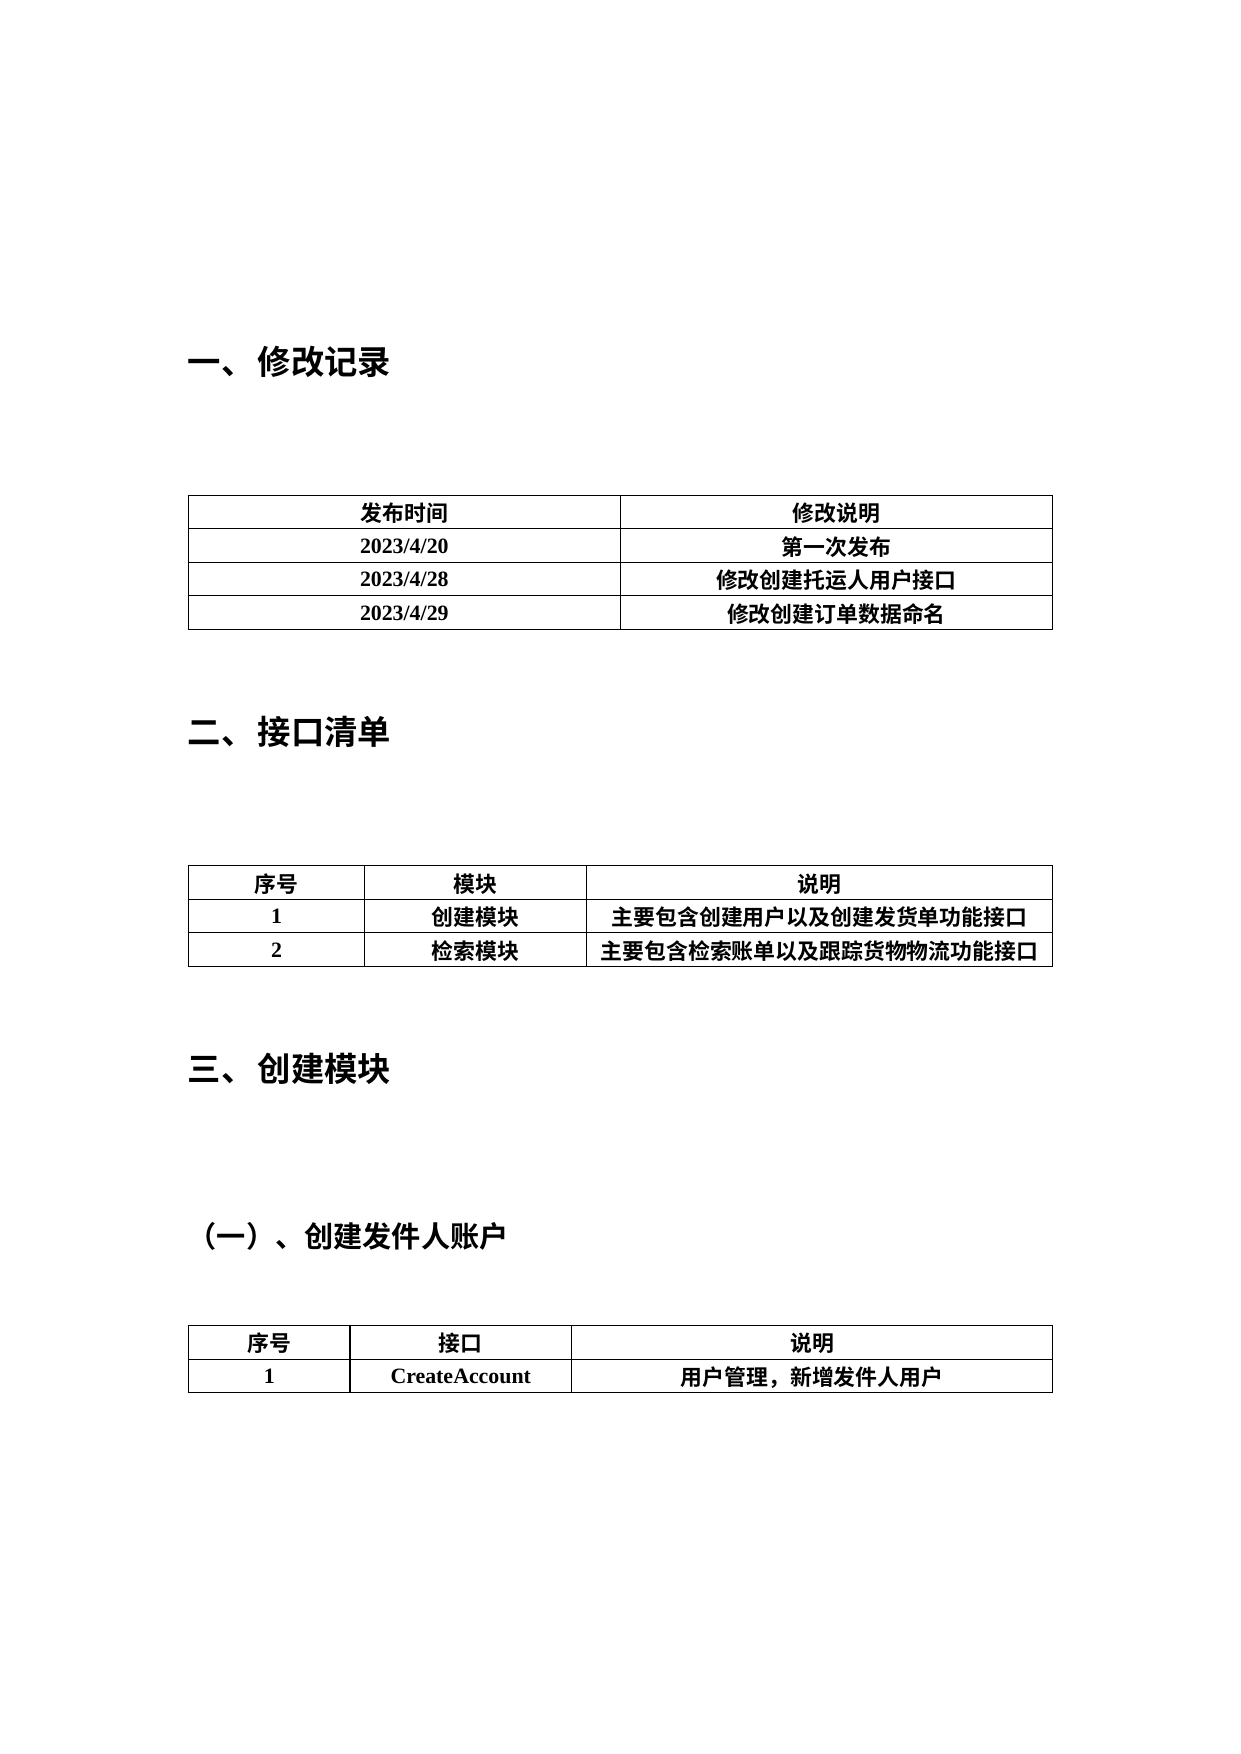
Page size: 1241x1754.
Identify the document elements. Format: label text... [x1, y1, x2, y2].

table_cell 主要包含检索账单以及跟踪货物物流功能接口 [587, 933, 1052, 966]
table_header 序号 [189, 1326, 349, 1358]
table_cell 修改创建订单数据命名 [621, 596, 1052, 629]
table_cell 1 [189, 1360, 349, 1392]
table_cell CreateAccount [351, 1360, 571, 1392]
table_header 序号 [189, 866, 364, 899]
table_header 修改说明 [621, 496, 1052, 528]
table_header 说明 [572, 1326, 1052, 1358]
table_cell 创建模块 [365, 900, 586, 932]
subtitle 接口清单 [187, 698, 1053, 763]
table_cell 修改创建托运人用户接口 [621, 563, 1052, 595]
subtitle 创建模块 [187, 1035, 1053, 1100]
table_cell 1 [189, 900, 364, 932]
table_cell 用户管理，新增发件人用户 [572, 1360, 1052, 1392]
table_header 说明 [587, 866, 1052, 899]
subtitle 修改记录 [187, 327, 1053, 392]
table_cell 2023/4/29 [189, 596, 620, 629]
table_cell 主要包含创建用户以及创建发货单功能接口 [587, 900, 1052, 932]
table_header 发布时间 [189, 496, 620, 528]
table_header 接口 [351, 1326, 571, 1358]
table_cell 2023/4/20 [189, 529, 620, 562]
table_cell 检索模块 [365, 933, 586, 966]
table_cell 2023/4/28 [189, 563, 620, 595]
subtitle （一）、创建发件人账户 [187, 1202, 1053, 1267]
table_header 模块 [365, 866, 586, 899]
table_cell 2 [189, 933, 364, 966]
table_cell 第一次发布 [621, 529, 1052, 562]
